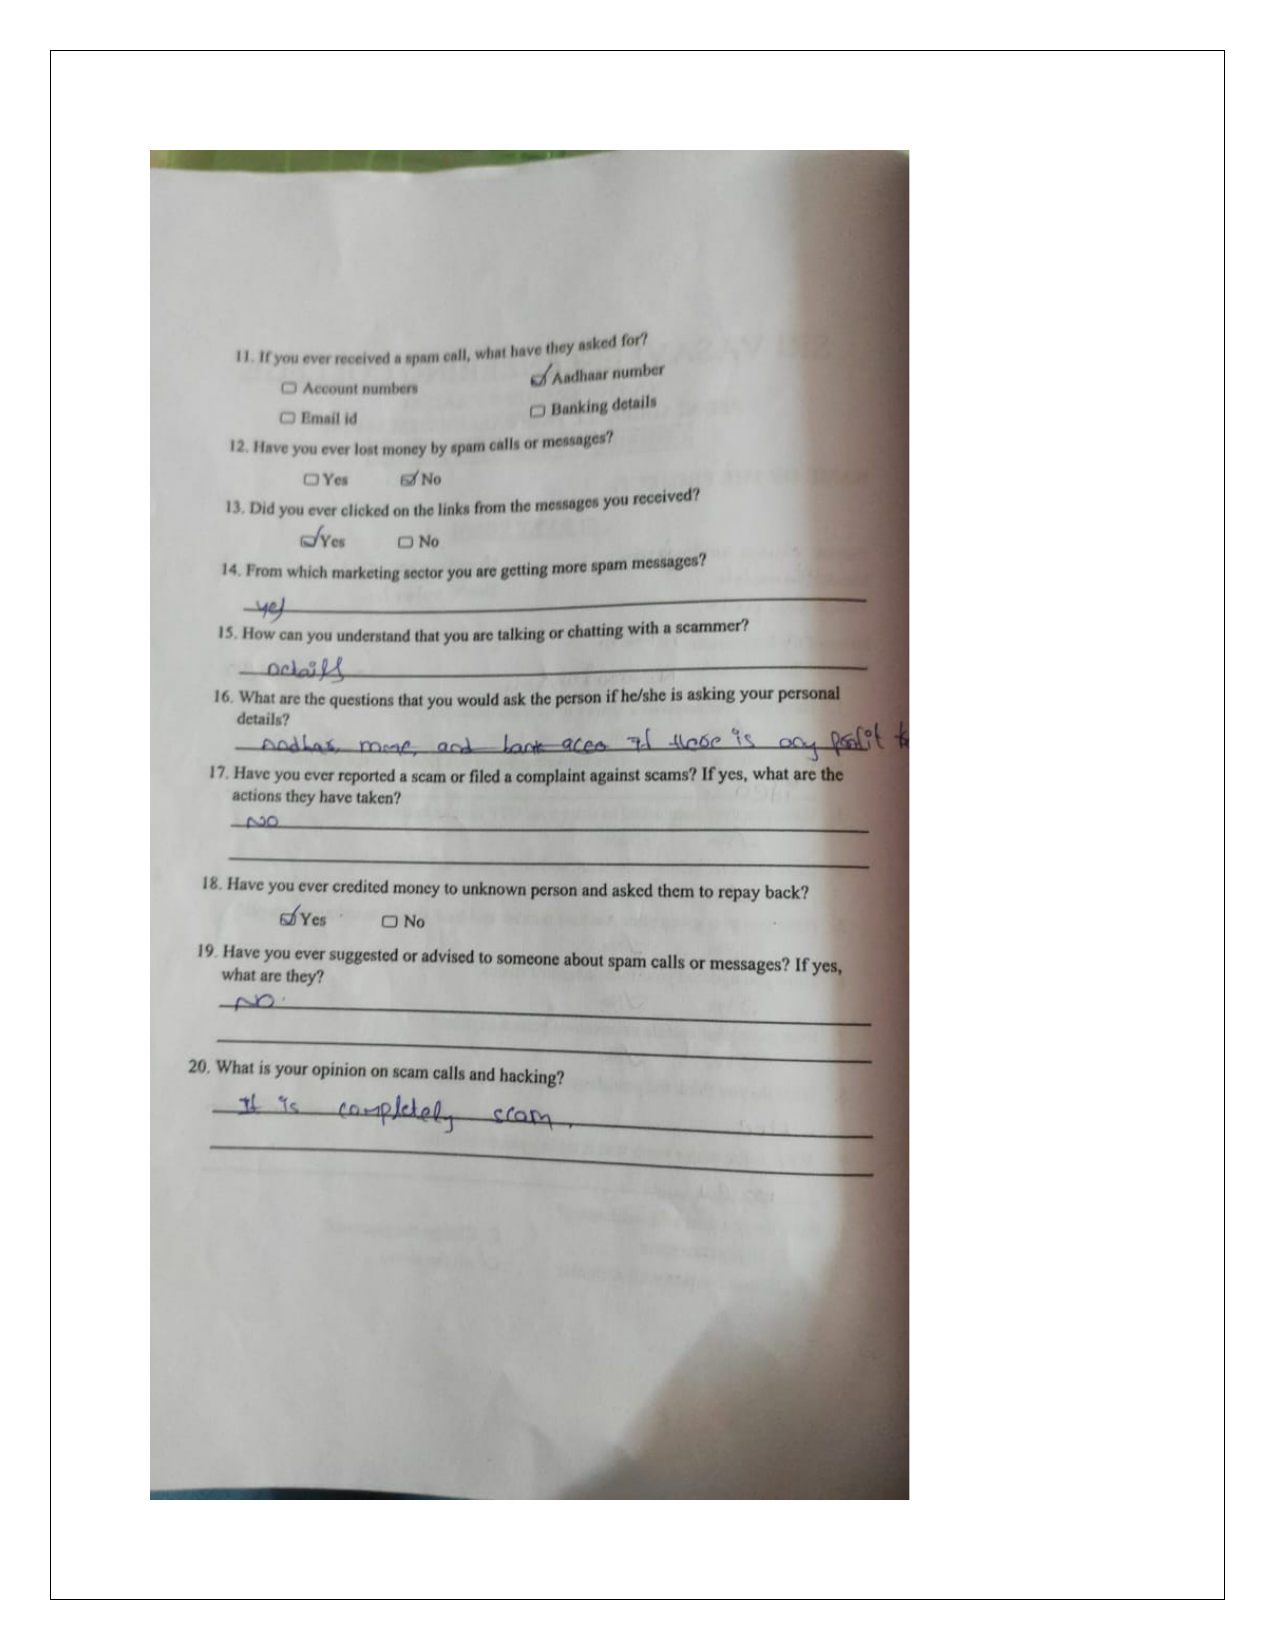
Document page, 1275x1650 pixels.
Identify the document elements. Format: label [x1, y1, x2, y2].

picture [150, 150, 910, 1500]
